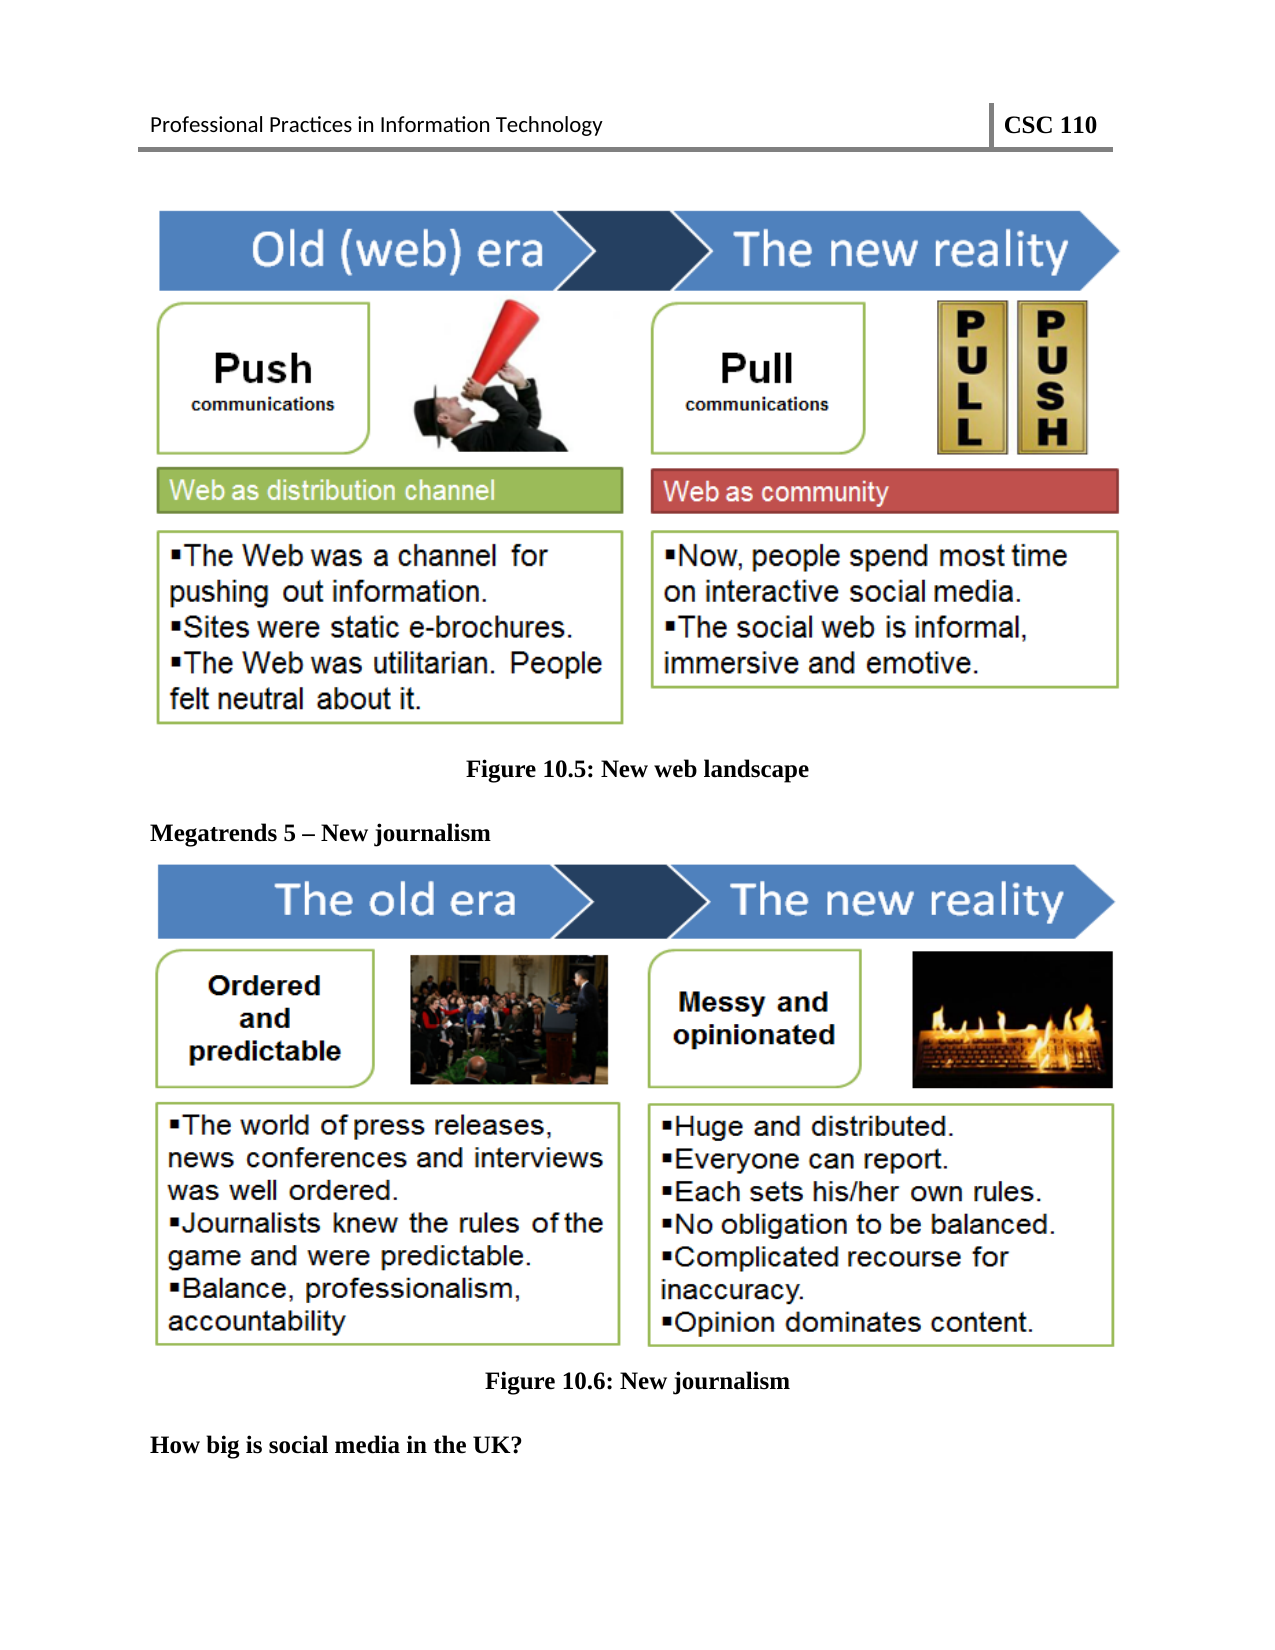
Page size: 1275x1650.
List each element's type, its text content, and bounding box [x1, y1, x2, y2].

text How big is social media in the UK? [150, 1430, 1125, 1459]
text Megatrends 5 – New journalism [150, 818, 1125, 847]
picture [150, 861, 1124, 1352]
picture [150, 207, 1125, 741]
text Figure 10.6: New journalism [150, 1366, 1125, 1395]
text Figure 10.5: New web landscape [150, 754, 1125, 783]
